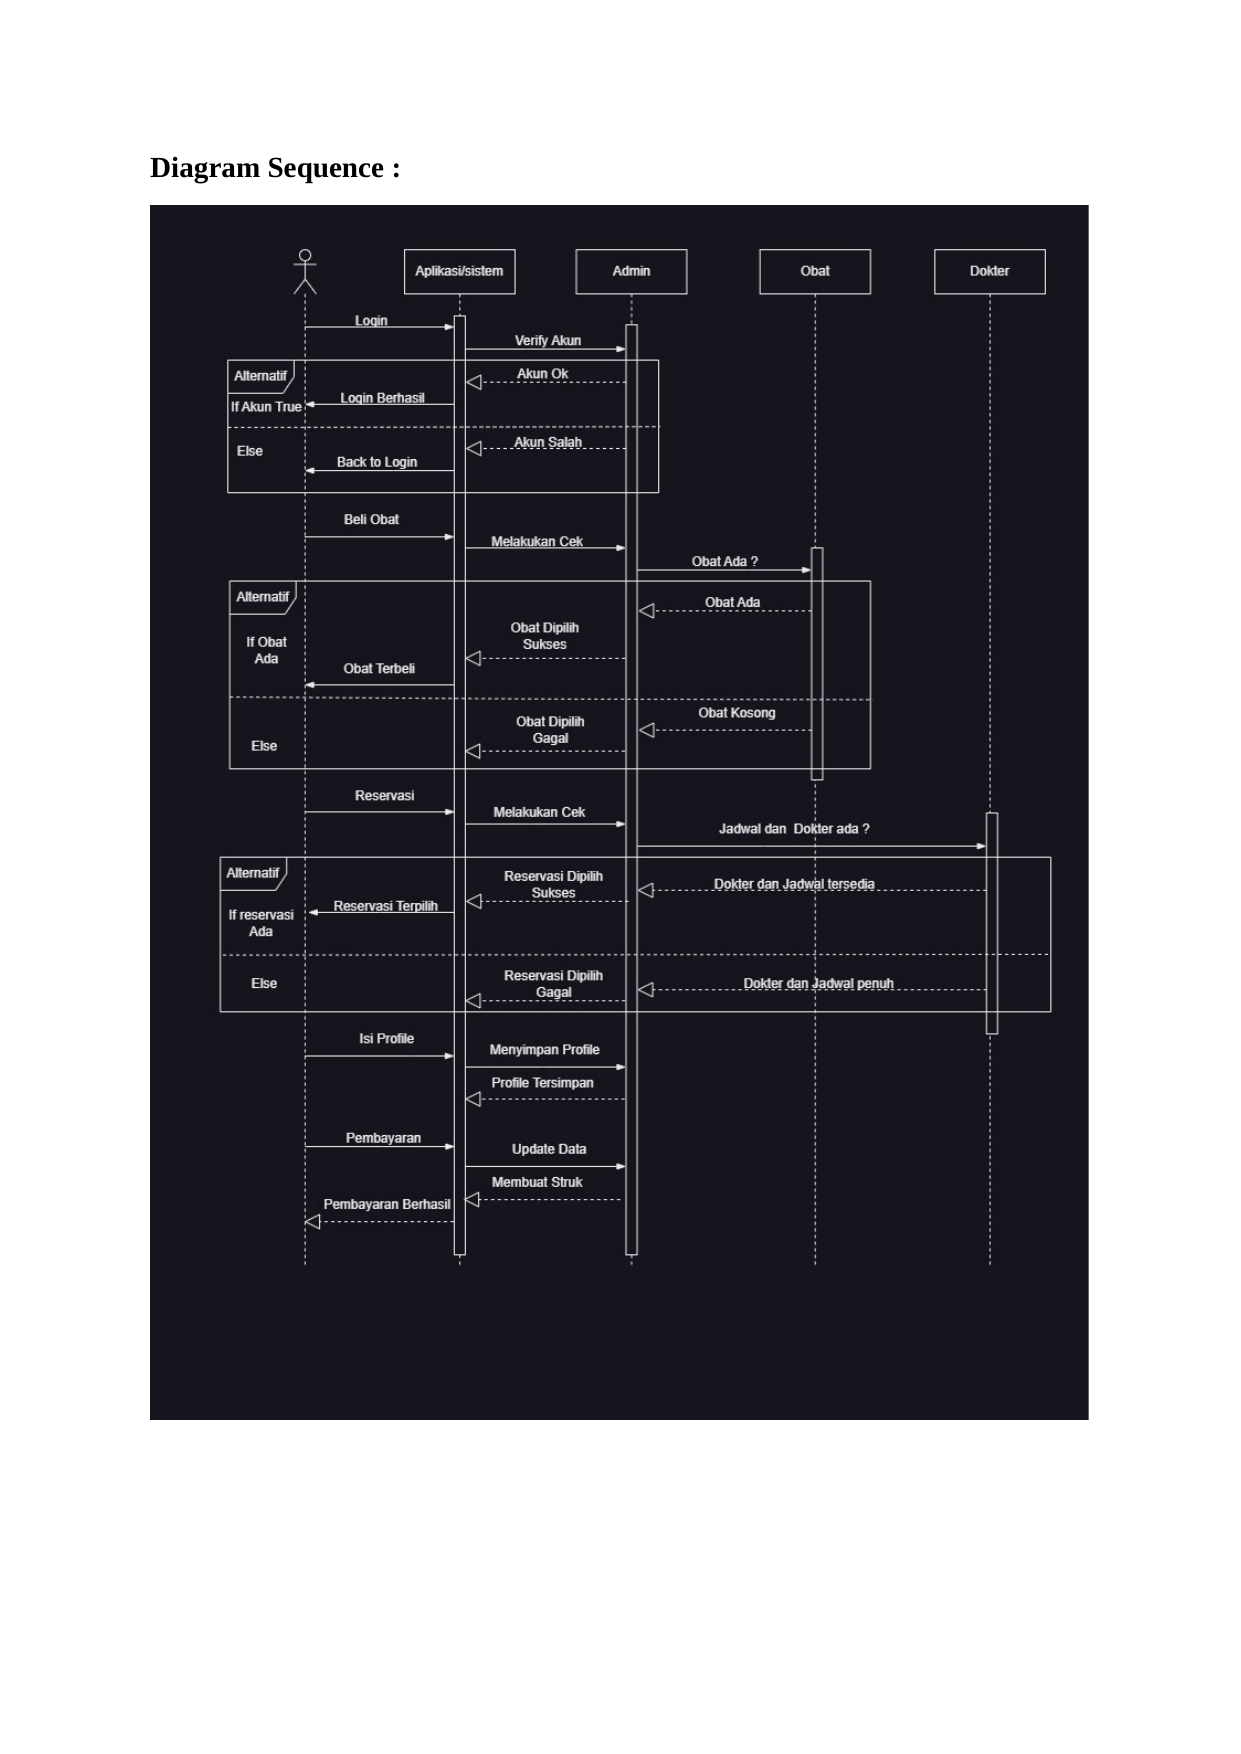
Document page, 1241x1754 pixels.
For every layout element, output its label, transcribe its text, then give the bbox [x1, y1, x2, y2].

text Diagram Sequence : [150, 150, 1090, 183]
picture [150, 205, 1089, 1420]
